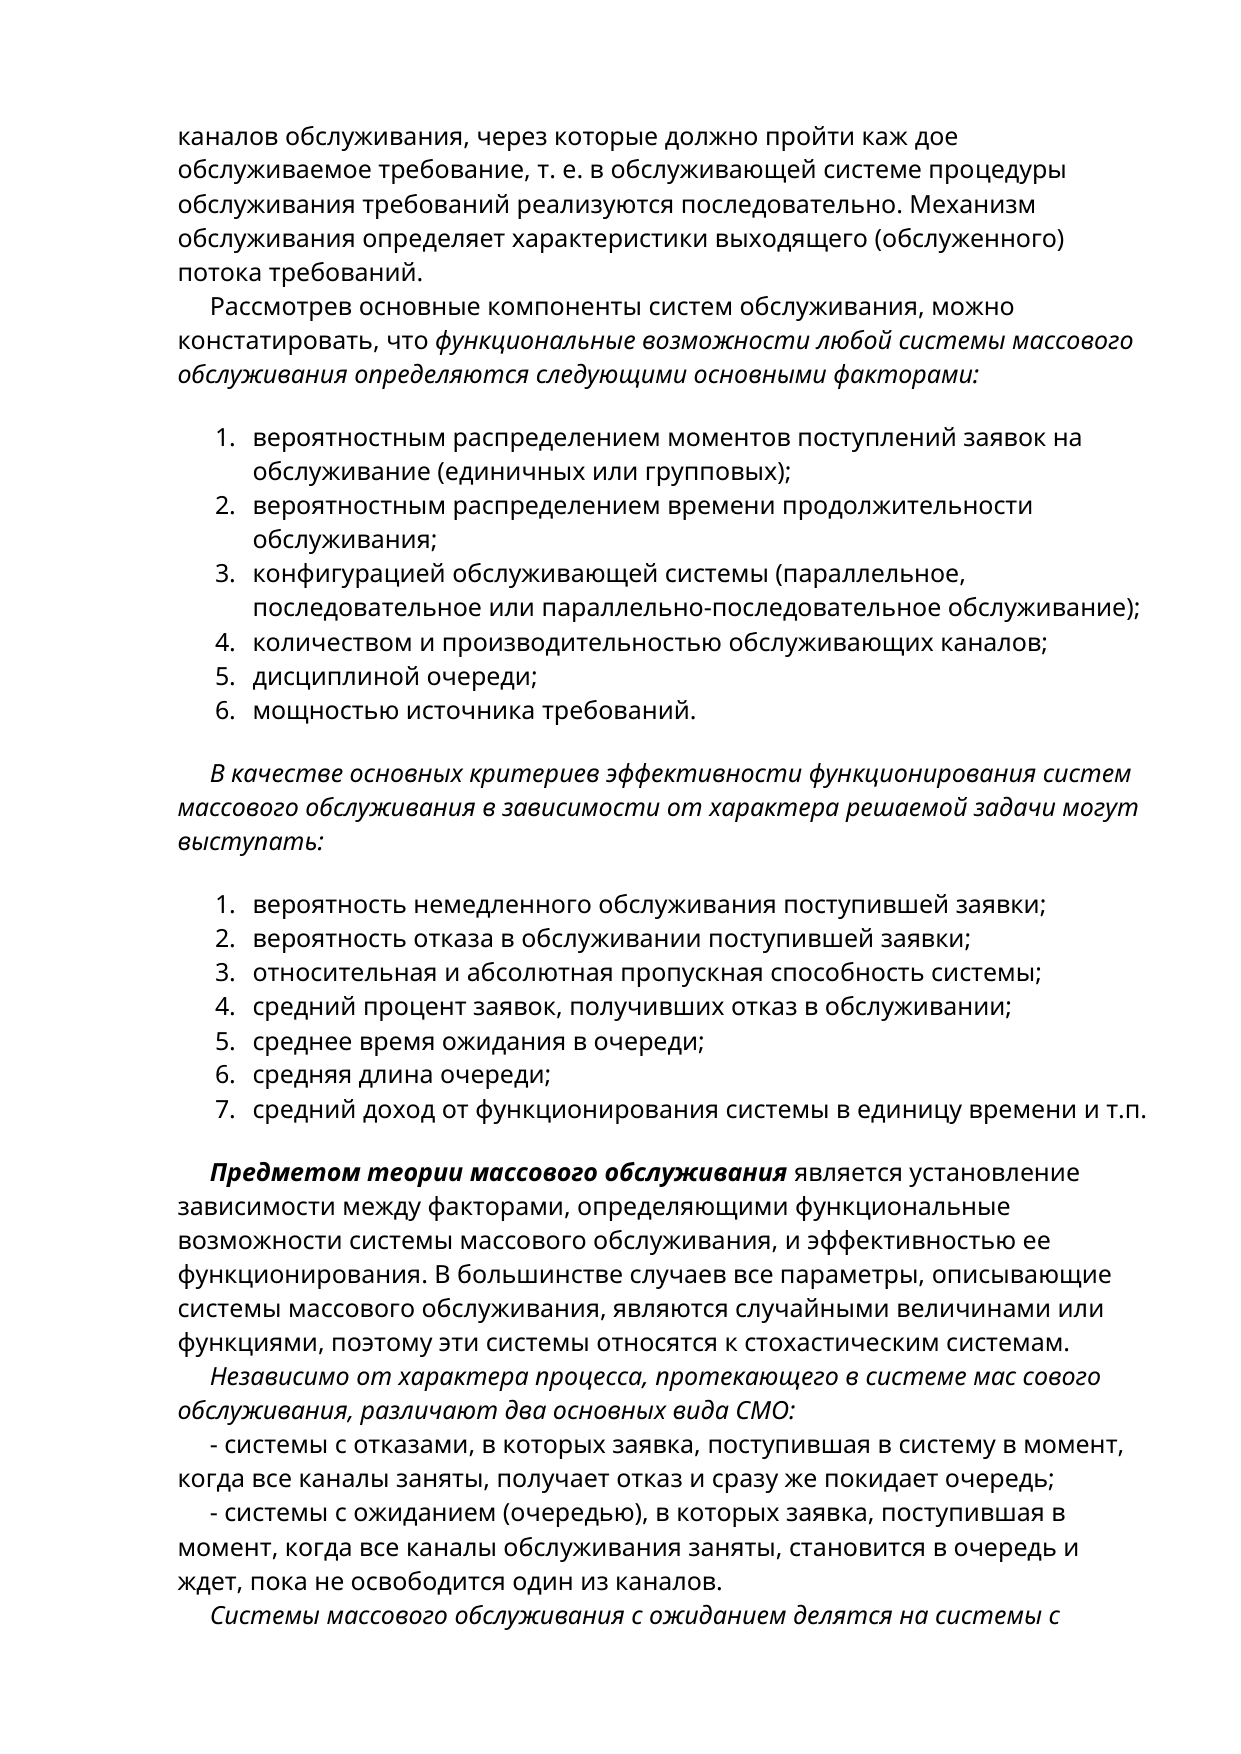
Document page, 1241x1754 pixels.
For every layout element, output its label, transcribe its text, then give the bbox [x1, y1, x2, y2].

list дисциплиной очереди; [215, 658, 1152, 692]
list средний процент заявок, получивших отказ в обслуживании; [215, 989, 1152, 1023]
list относительная и абсолютная пропускная способность системы; [215, 955, 1152, 989]
list мощностью источника требований. [215, 692, 1152, 726]
list вероятностным распределением моментов поступлений заявок на обслуживание (единичных или групповых); [215, 420, 1152, 488]
text В качестве основных критериев эффективности функционирования систем массового обслуживания в зависимости от характера решаемой задачи могут выступать: [177, 756, 1152, 858]
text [177, 118, 1152, 391]
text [177, 1154, 1152, 1631]
list вероятность отказа в обслуживании поступившей заявки; [215, 921, 1152, 955]
list среднее время ожидания в очереди; [215, 1023, 1152, 1057]
list вероятность немедленного обслуживания поступившей заявки; [215, 887, 1152, 921]
list конфигурацией обслуживающей системы (параллельное, последовательное или параллельно-последовательное обслуживание); [215, 556, 1152, 624]
list количеством и производительностью обслуживающих каналов; [215, 624, 1152, 658]
list средний доход от функционирования системы в единицу времени и т.п. [215, 1091, 1152, 1125]
list средняя длина очереди; [215, 1057, 1152, 1091]
list вероятностным распределением времени продолжительности обслуживания; [215, 488, 1152, 556]
